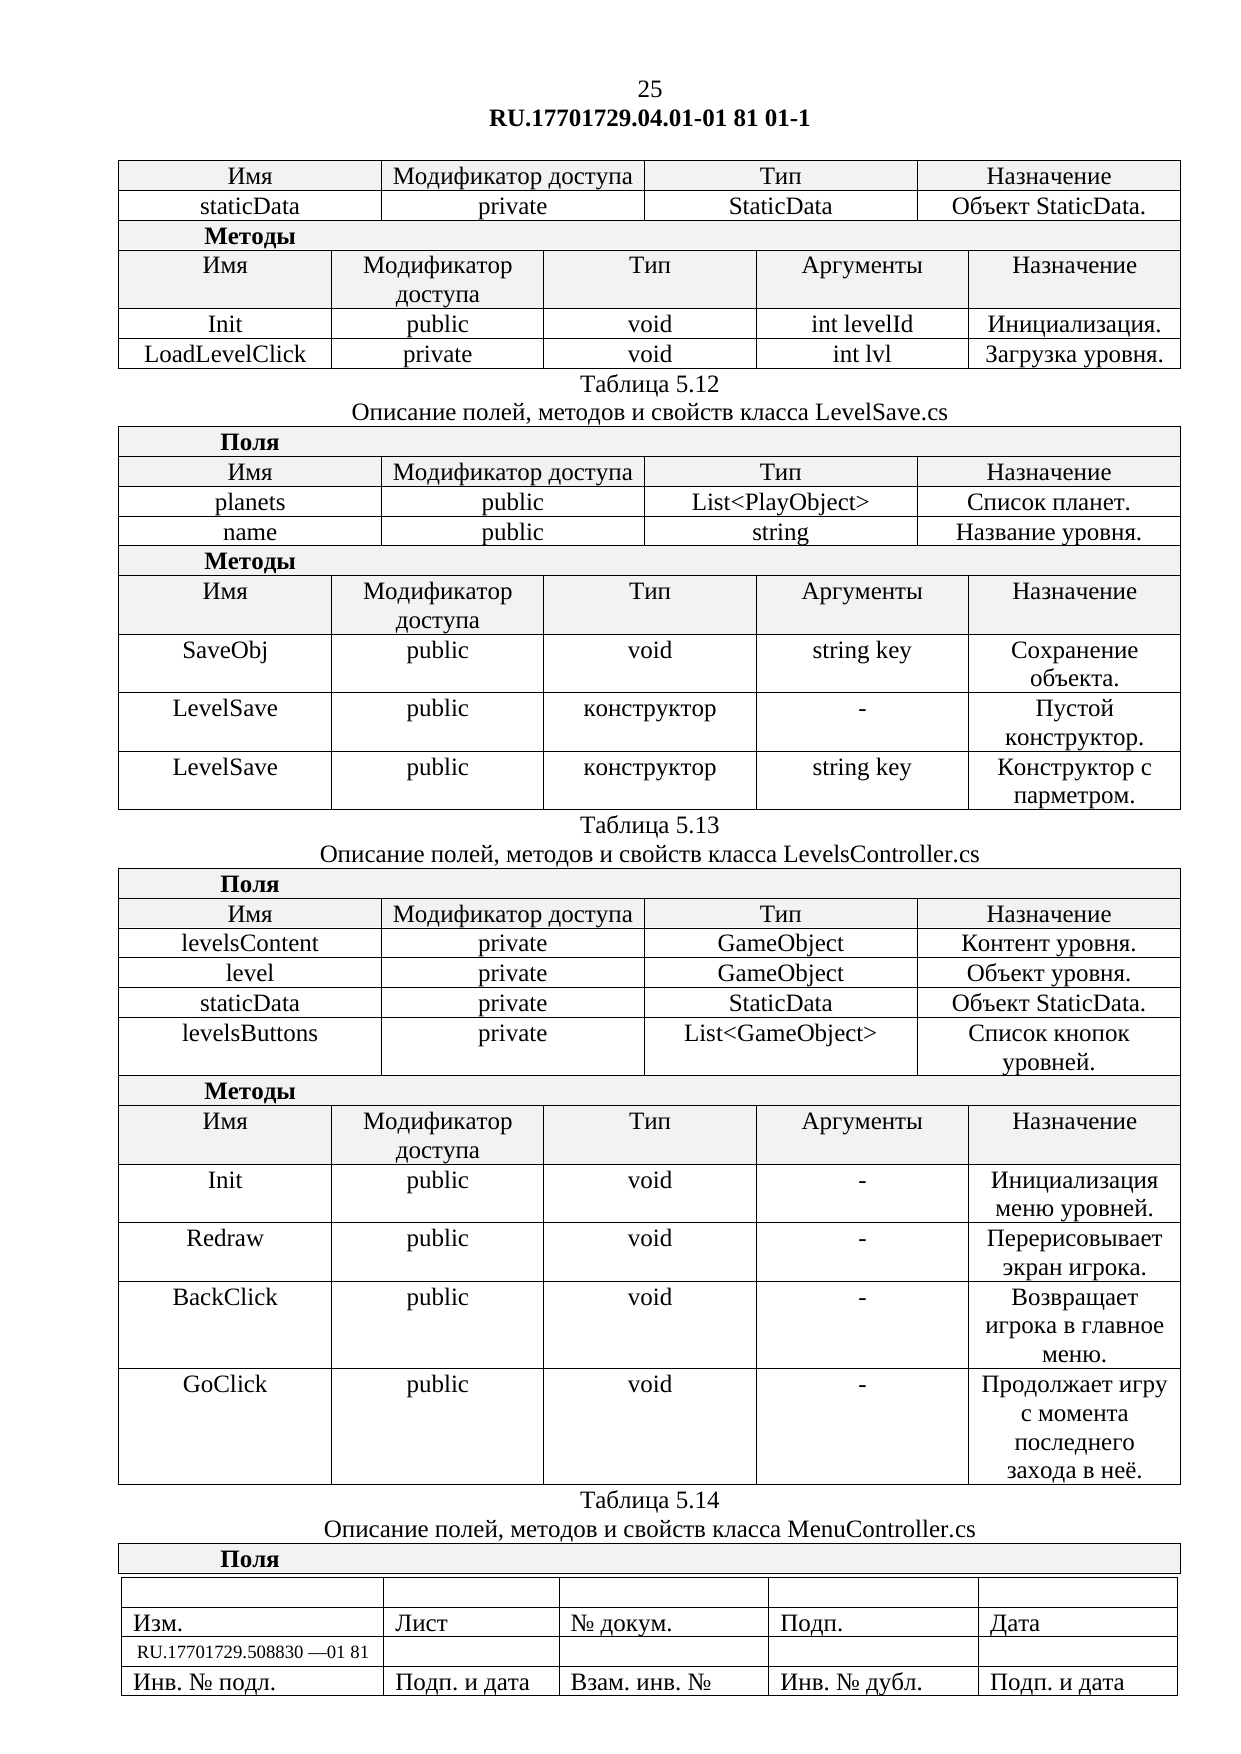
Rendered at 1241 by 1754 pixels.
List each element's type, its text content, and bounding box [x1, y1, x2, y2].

table_cell Продолжает игру с момента последнего захода в неё. [969, 1369, 1180, 1484]
table_cell Init [119, 1165, 331, 1222]
table_cell LevelSave [119, 693, 331, 751]
table_cell - [757, 1223, 968, 1281]
table_cell Назначение [918, 899, 1180, 927]
table_cell public [332, 1369, 543, 1484]
text Таблица 5.14 [118, 1485, 1181, 1514]
text Описание полей, методов и свойств класса MenuController.cs [118, 1514, 1181, 1543]
table_cell Тип [645, 899, 917, 927]
table_cell Инициализация меню уровней. [969, 1165, 1180, 1222]
table_cell Модификатор доступа [332, 251, 543, 308]
table_cell Объект StaticData. [918, 988, 1180, 1017]
table_cell public [332, 752, 543, 809]
table_cell Объект StaticData. [918, 191, 1180, 220]
table_cell Объект уровня. [918, 958, 1180, 987]
table_cell Методы [119, 1076, 381, 1105]
table_cell private [382, 958, 644, 987]
table_cell StaticData [645, 191, 917, 220]
table_cell void [544, 1165, 756, 1222]
table_cell SaveObj [119, 635, 331, 692]
table_header Поля [119, 1544, 381, 1572]
table_cell private [382, 1018, 644, 1075]
table_cell void [544, 339, 756, 368]
table_cell int levelId [757, 309, 968, 338]
table_cell Конструктор с парметром. [969, 752, 1180, 809]
table_header [381, 427, 644, 456]
table_cell Модификатор доступа [332, 576, 543, 634]
table_cell Пустой конструктор. [969, 693, 1180, 751]
table_cell string key [757, 635, 968, 692]
table_header [644, 1544, 917, 1572]
table_cell - [757, 693, 968, 751]
table_cell [644, 1076, 917, 1105]
table_cell Список кнопок уровней. [918, 1018, 1180, 1075]
table_header [917, 427, 1180, 456]
table_cell Модификатор доступа [382, 899, 644, 927]
table_cell void [544, 1282, 756, 1368]
table_cell levelsContent [119, 929, 381, 957]
table_header [381, 1544, 644, 1572]
table_cell Назначение [969, 576, 1180, 634]
table_header [644, 427, 917, 456]
table_cell [644, 221, 917, 249]
text Описание полей, методов и свойств класса LevelSave.cs [118, 397, 1181, 426]
table_cell Тип [544, 251, 756, 308]
table_cell name [119, 517, 381, 545]
table_cell GameObject [645, 958, 917, 987]
table_cell Redraw [119, 1223, 331, 1281]
table_cell planets [119, 487, 381, 516]
table_cell BackClick [119, 1282, 331, 1368]
table_header [644, 869, 917, 898]
table_cell [644, 546, 917, 575]
table_header [917, 1544, 1180, 1572]
table_cell GoClick [119, 1369, 331, 1484]
table_cell private [382, 191, 644, 220]
table_cell public [382, 517, 644, 545]
table_cell Список планет. [918, 487, 1180, 516]
table_cell private [382, 988, 644, 1017]
table_cell Контент уровня. [918, 929, 1180, 957]
table_cell Перерисовывает экран игрока. [969, 1223, 1180, 1281]
table_cell public [332, 1165, 543, 1222]
table_cell Название уровня. [918, 517, 1180, 545]
table_header [381, 869, 644, 898]
table_cell Аргументы [757, 576, 968, 634]
table_cell public [332, 693, 543, 751]
table_cell Имя [119, 576, 331, 634]
table_header [917, 869, 1180, 898]
table_cell levelsButtons [119, 1018, 381, 1075]
table_cell Методы [119, 546, 381, 575]
table_cell List<GameObject> [645, 1018, 917, 1075]
table_cell LoadLevelClick [119, 339, 331, 368]
table_cell void [544, 1369, 756, 1484]
table_cell Модификатор доступа [332, 1106, 543, 1164]
table_cell void [544, 1223, 756, 1281]
table_cell - [757, 1369, 968, 1484]
table_cell Назначение [918, 457, 1180, 486]
table_cell [381, 546, 644, 575]
table_cell staticData [119, 988, 381, 1017]
table_cell конструктор [544, 693, 756, 751]
table_cell Методы [119, 221, 381, 249]
table_cell level [119, 958, 381, 987]
table_header Поля [119, 869, 381, 898]
table_cell int lvl [757, 339, 968, 368]
table_cell Аргументы [757, 1106, 968, 1164]
table_cell public [332, 1282, 543, 1368]
text Описание полей, методов и свойств класса LevelsController.cs [118, 839, 1181, 868]
table_cell Имя [119, 251, 331, 308]
table_cell [917, 221, 1180, 249]
table_cell Тип [544, 1106, 756, 1164]
table_cell Модификатор доступа [382, 161, 644, 190]
table_cell string key [757, 752, 968, 809]
table_cell Имя [119, 457, 381, 486]
table_cell void [544, 309, 756, 338]
table_cell public [332, 1223, 543, 1281]
table_cell LevelSave [119, 752, 331, 809]
table_cell void [544, 635, 756, 692]
table_cell - [757, 1282, 968, 1368]
table_cell Тип [544, 576, 756, 634]
table_cell - [757, 1165, 968, 1222]
table_cell Загрузка уровня. [969, 339, 1180, 368]
table_cell Имя [119, 899, 381, 927]
table_cell private [382, 929, 644, 957]
table_cell List<PlayObject> [645, 487, 917, 516]
table_cell Сохранение объекта. [969, 635, 1180, 692]
text Таблица 5.13 [118, 810, 1181, 839]
table_cell Имя [119, 161, 381, 190]
table_cell StaticData [645, 988, 917, 1017]
table_cell Назначение [918, 161, 1180, 190]
table_cell Назначение [969, 1106, 1180, 1164]
text Таблица 5.12 [118, 369, 1181, 397]
table_cell Тип [645, 457, 917, 486]
table_cell GameObject [645, 929, 917, 957]
table_cell Тип [645, 161, 917, 190]
table_cell [381, 221, 644, 249]
table_header Поля [119, 427, 381, 456]
table_cell Назначение [969, 251, 1180, 308]
table_cell public [332, 309, 543, 338]
table_cell staticData [119, 191, 381, 220]
table_cell public [332, 635, 543, 692]
table_cell private [332, 339, 543, 368]
table_cell Аргументы [757, 251, 968, 308]
table_cell Инициализация. [969, 309, 1180, 338]
table_cell Модификатор доступа [382, 457, 644, 486]
table_cell [917, 546, 1180, 575]
table_cell [917, 1076, 1180, 1105]
table_cell [381, 1076, 644, 1105]
table_cell string [645, 517, 917, 545]
table_cell конструктор [544, 752, 756, 809]
table_cell Init [119, 309, 331, 338]
table_cell Возвращает игрока в главное меню. [969, 1282, 1180, 1368]
table_cell public [382, 487, 644, 516]
table_cell Имя [119, 1106, 331, 1164]
